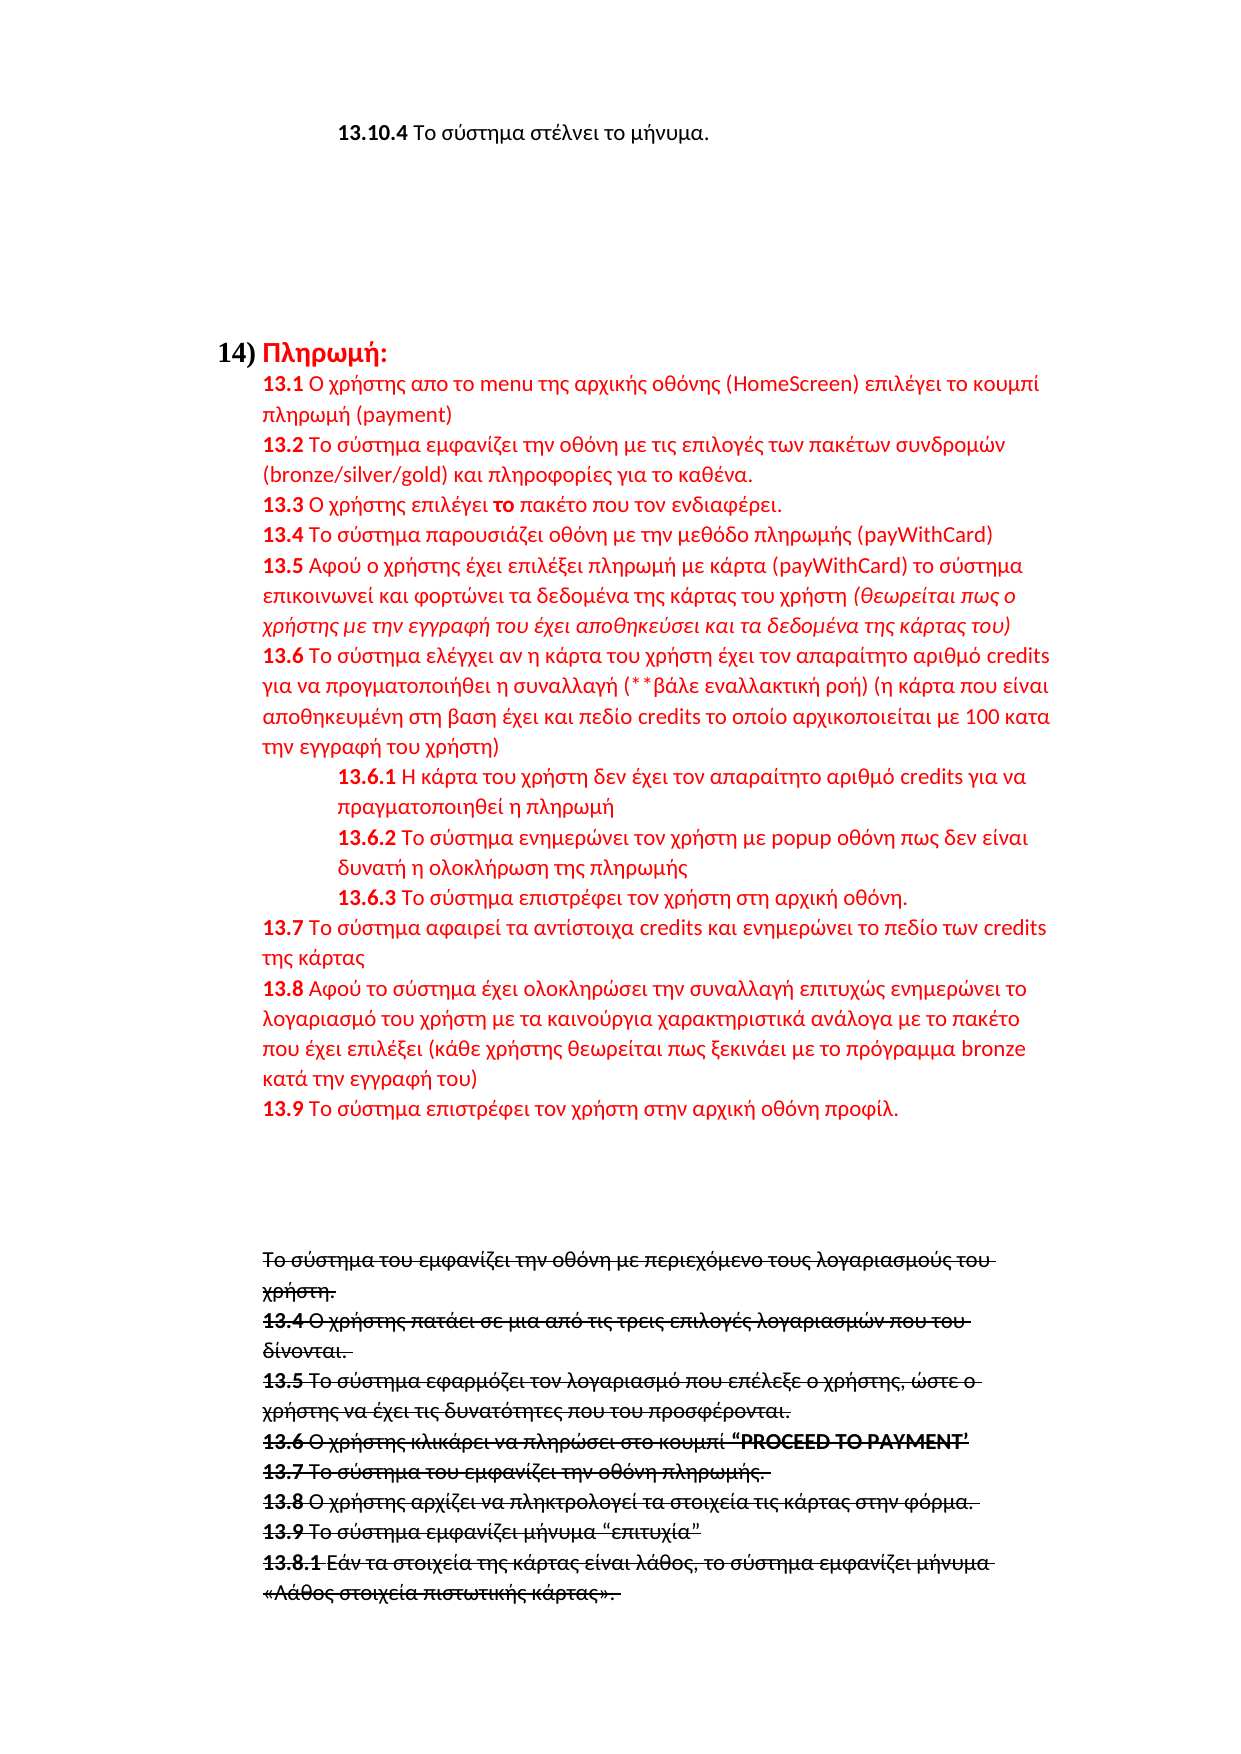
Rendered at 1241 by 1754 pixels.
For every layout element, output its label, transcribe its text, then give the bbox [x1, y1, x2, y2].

list 13.9 Το σύστημα εμφανίζει μήνυμα “επιτυχία” [262, 1517, 1053, 1545]
list 13.5 Αφού ο χρήστης έχει επιλέξει πληρωμή με κάρτα (payWithCard) το σύστημα επικοινωνεί και φορτώνει τα δεδομένα της κάρτας του χρήστη (θεωρείται πως ο χρήστης με την εγγραφή του έχει αποθηκεύσει και τα δεδομένα της κάρτας του) [262, 551, 1053, 639]
list 13.7 Το σύστημα αφαιρεί τα αντίστοιχα credits και ενημερώνει το πεδίο των credits της κάρτας [262, 913, 1053, 971]
list 13.4 Το σύστημα παρουσιάζει οθόνη με την μεθόδο πληρωμής (payWithCard) [262, 521, 1053, 548]
list 13.4 Ο χρήστης πατάει σε μια από τις τρεις επιλογές λογαριασμών που του δίνονται. [262, 1306, 1053, 1364]
text 13.10.4 Το σύστημα στέλνει το μήνυμα. [262, 118, 1053, 146]
subtitle Πληρωμή: [217, 334, 1053, 369]
list 13.3 Ο χρήστης επιλέγει το πακέτο που τον ενδιαφέρει. [262, 490, 1053, 518]
list 13.6 Ο χρήστης κλικάρει να πληρώσει στο κουμπί “PROCEED TO PAYMENT’ [262, 1427, 1053, 1455]
list 13.8.1 Εάν τα στοιχεία της κάρτας είναι λάθος, το σύστημα εμφανίζει μήνυμα «Λάθος στοιχεία πιστωτικής κάρτας». [262, 1548, 1053, 1606]
list 13.7 Το σύστημα του εμφανίζει την οθόνη πληρωμής. [262, 1457, 1053, 1485]
list 13.6.2 Το σύστημα ενημερώνει τον χρήστη με popup οθόνη πως δεν είναι δυνατή η ολοκλήρωση της πληρωμής [337, 823, 1053, 881]
list 13.6.1 Η κάρτα του χρήστη δεν έχει τον απαραίτητο αριθμό credits για να πραγματοποιηθεί η πληρωμή [337, 762, 1053, 820]
list Το σύστημα του εμφανίζει την οθόνη με περιεχόμενο τους λογαριασμούς του χρήστη. [262, 1246, 1053, 1304]
list 13.8 Ο χρήστης αρχίζει να πληκτρολογεί τα στοιχεία τις κάρτας στην φόρμα. [262, 1487, 1053, 1515]
list 13.9 Το σύστημα επιστρέφει τον χρήστη στην αρχική οθόνη προφίλ. [262, 1094, 1053, 1122]
list 13.6 Το σύστημα ελέγχει αν η κάρτα του χρήστη έχει τον απαραίτητο αριθμό credits για να προγματοποιήθει η συναλλαγή (**βάλε εναλλακτική ροή) (η κάρτα που είναι αποθηκευμένη στη βαση έχει και πεδίο credits το οποίο αρχικοποιείται με 100 κατα την εγγραφή του χρήστη) [262, 641, 1053, 760]
list 13.8 Αφού το σύστημα έχει ολοκληρώσει την συναλλαγή επιτυχώς ενημερώνει το λογαριασμό του χρήστη με τα καινούργια χαρακτηριστικά ανάλογα με το πακέτο που έχει επιλέξει (κάθε χρήστης θεωρείται πως ξεκινάει με το πρόγραμμα bronze κατά την εγγραφή του) [262, 974, 1053, 1092]
list 13.6.3 Το σύστημα επιστρέφει τον χρήστη στη αρχική οθόνη. [337, 883, 1053, 911]
list 13.5 Το σύστημα εφαρμόζει τον λογαριασμό που επέλεξε ο χρήστης, ώστε ο χρήστης να έχει τις δυνατότητες που του προσφέρονται. [262, 1366, 1053, 1424]
list 13.1 Ο χρήστης απο το menu της αρχικής οθόνης (HomeScreen) επιλέγει το κουμπί πληρωμή (payment) [262, 369, 1053, 428]
list 13.2 Το σύστημα εμφανίζει την οθόνη με τις επιλογές των πακέτων συνδρομών (bronze/silver/gold) και πληροφορίες για το καθένα. [262, 430, 1053, 488]
